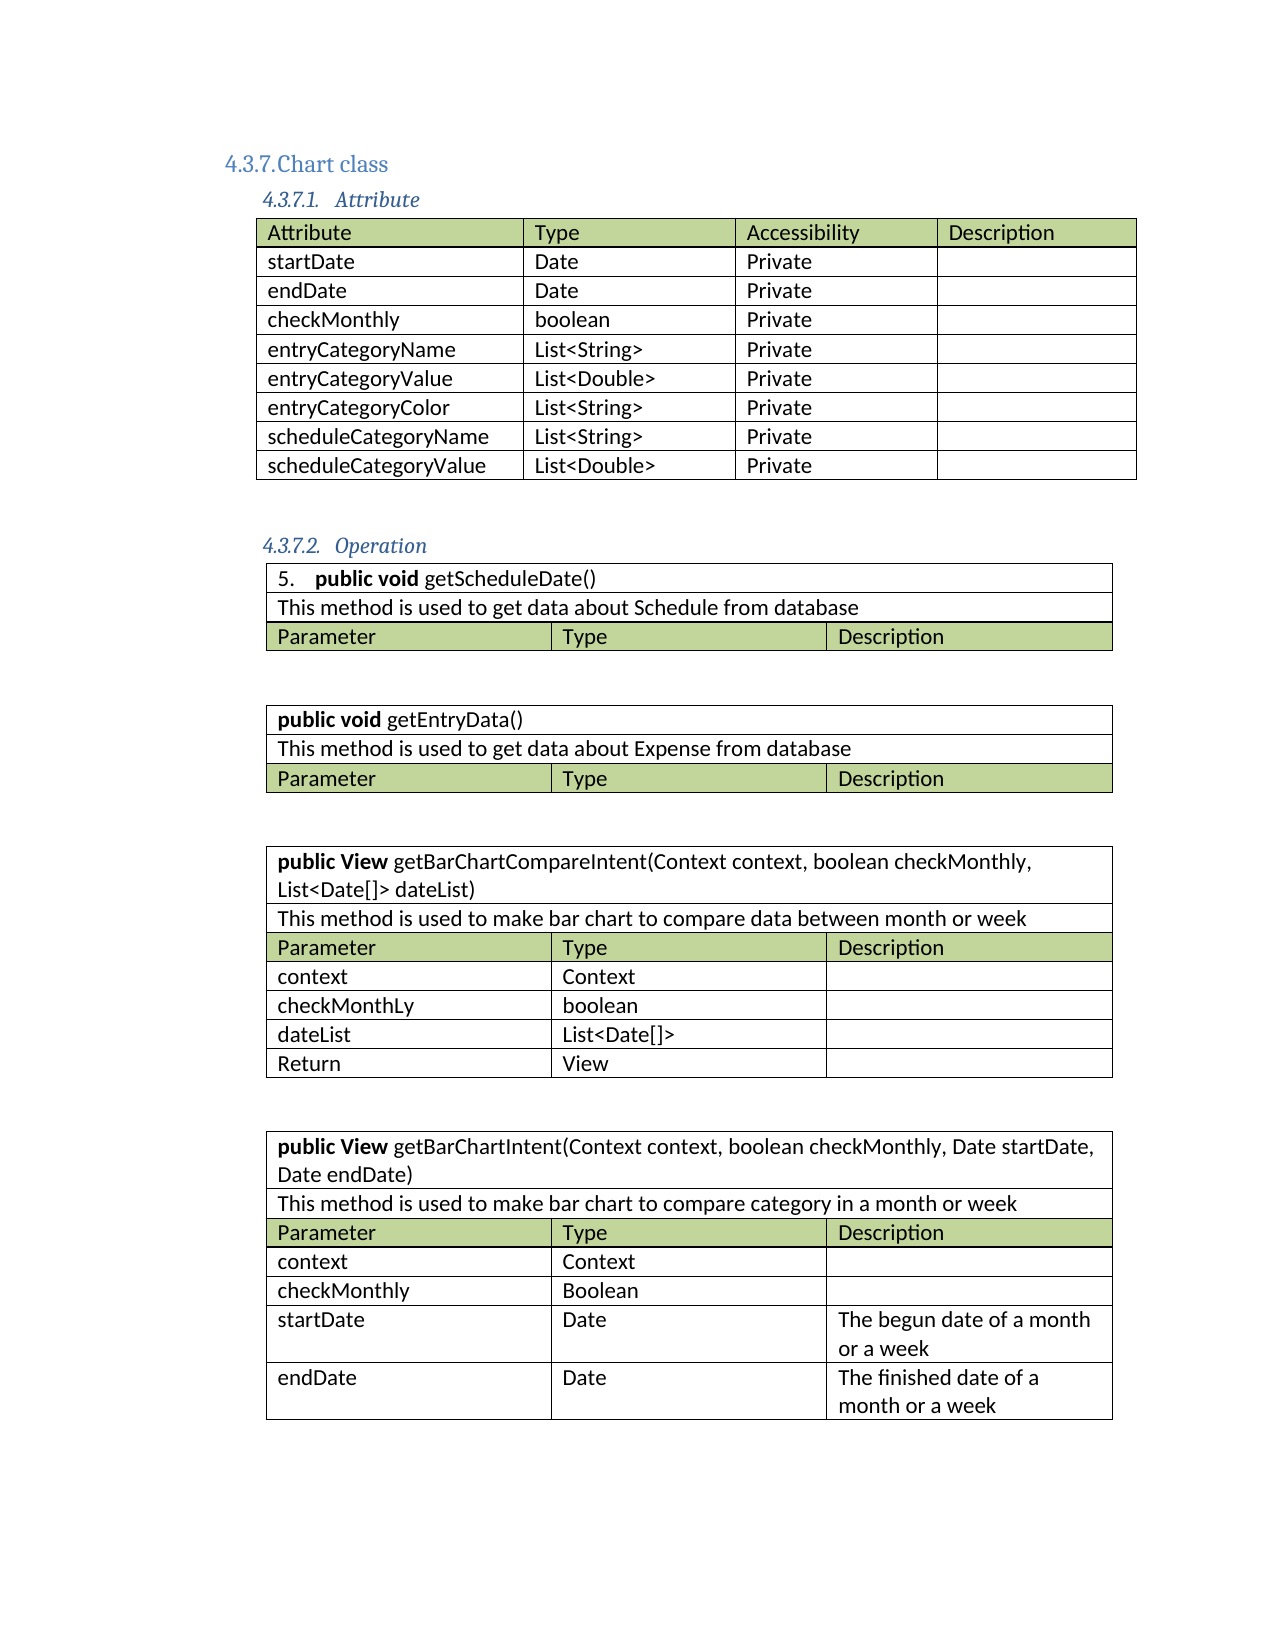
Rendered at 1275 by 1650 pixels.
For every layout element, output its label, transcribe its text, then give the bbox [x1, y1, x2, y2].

table_cell endDate [257, 277, 523, 304]
table_cell This method is used to get data about Schedule from database [267, 593, 1112, 621]
table_cell List<Date[]> [552, 1020, 826, 1048]
table_cell Parameter [267, 1219, 551, 1246]
table_cell List<Double> [524, 451, 735, 479]
subtitle Operation [262, 533, 1125, 559]
table_header Description [938, 219, 1136, 246]
table_cell Private [736, 306, 937, 334]
table_cell Date [552, 1306, 826, 1362]
table_cell Return [267, 1049, 551, 1077]
table_cell boolean [552, 991, 826, 1019]
table_cell Private [736, 248, 937, 276]
table_cell [938, 422, 1136, 450]
table_cell Private [736, 335, 937, 363]
table_cell Private [736, 277, 937, 304]
table_cell This method is used to get data about Expense from database [267, 735, 1112, 763]
table_cell context [267, 1248, 551, 1276]
table_header Attribute [257, 219, 523, 246]
table_cell Type [552, 1219, 826, 1246]
table_cell [938, 277, 1136, 304]
table_cell The begun date of a month or a week [827, 1306, 1112, 1362]
table_cell The finished date of a month or a week [827, 1363, 1112, 1419]
table_cell View [552, 1049, 826, 1077]
table_cell [938, 451, 1136, 479]
table_cell scheduleCategoryValue [257, 451, 523, 479]
table_cell startDate [267, 1306, 551, 1362]
table_cell Context [552, 1248, 826, 1276]
table_cell Parameter [267, 623, 551, 650]
table_cell Private [736, 422, 937, 450]
table_cell Boolean [552, 1277, 826, 1304]
table_cell [827, 1049, 1112, 1077]
table_cell entryCategoryValue [257, 364, 523, 392]
table_cell dateList [267, 1020, 551, 1048]
table_cell Type [552, 623, 826, 650]
table_cell This method is used to make bar chart to compare data between month or week [267, 904, 1112, 932]
table_cell [827, 991, 1112, 1019]
table_cell [827, 1248, 1112, 1276]
table_cell Description [827, 764, 1112, 792]
table_cell checkMonthLy [267, 991, 551, 1019]
table_cell endDate [267, 1363, 551, 1419]
table_cell context [267, 962, 551, 990]
table_cell Private [736, 364, 937, 392]
table_cell Date [524, 248, 735, 276]
table_cell Date [524, 277, 735, 304]
table_cell Parameter [267, 764, 551, 792]
table_cell [827, 1277, 1112, 1304]
table_cell [827, 962, 1112, 990]
table_cell [938, 364, 1136, 392]
table_cell Description [827, 623, 1112, 650]
table_cell [938, 306, 1136, 334]
table_cell [938, 248, 1136, 276]
table_cell This method is used to make bar chart to compare category in a month or week [267, 1189, 1112, 1217]
table_cell [938, 335, 1136, 363]
table_cell [938, 393, 1136, 421]
table_cell Description [827, 1219, 1112, 1246]
table_cell Type [552, 764, 826, 792]
table_cell List<String> [524, 422, 735, 450]
table_header Type [524, 219, 735, 246]
table_header public View getBarChartCompareIntent(Context context, boolean checkMonthly, List<Date[]> dateList) [267, 847, 1112, 903]
table_cell Private [736, 393, 937, 421]
subtitle Chart class [225, 150, 1125, 179]
table_cell [827, 1020, 1112, 1048]
table_cell List<String> [524, 335, 735, 363]
table_cell entryCategoryColor [257, 393, 523, 421]
table_cell checkMonthly [267, 1277, 551, 1304]
table_cell scheduleCategoryName [257, 422, 523, 450]
table_cell startDate [257, 248, 523, 276]
table_cell Private [736, 451, 937, 479]
table_header public void getScheduleDate() [267, 564, 1112, 592]
table_header public View getBarChartIntent(Context context, boolean checkMonthly, Date startDate, Date endDate) [267, 1132, 1112, 1188]
table_cell checkMonthly [257, 306, 523, 334]
table_header public void getEntryData() [267, 706, 1112, 733]
table_cell List<String> [524, 393, 735, 421]
table_cell Date [552, 1363, 826, 1419]
table_header Accessibility [736, 219, 937, 246]
subtitle Attribute [262, 187, 1125, 213]
table_cell Description [827, 933, 1112, 961]
table_cell List<Double> [524, 364, 735, 392]
table_cell boolean [524, 306, 735, 334]
table_cell Type [552, 933, 826, 961]
table_cell Parameter [267, 933, 551, 961]
table_cell entryCategoryName [257, 335, 523, 363]
table_cell Context [552, 962, 826, 990]
